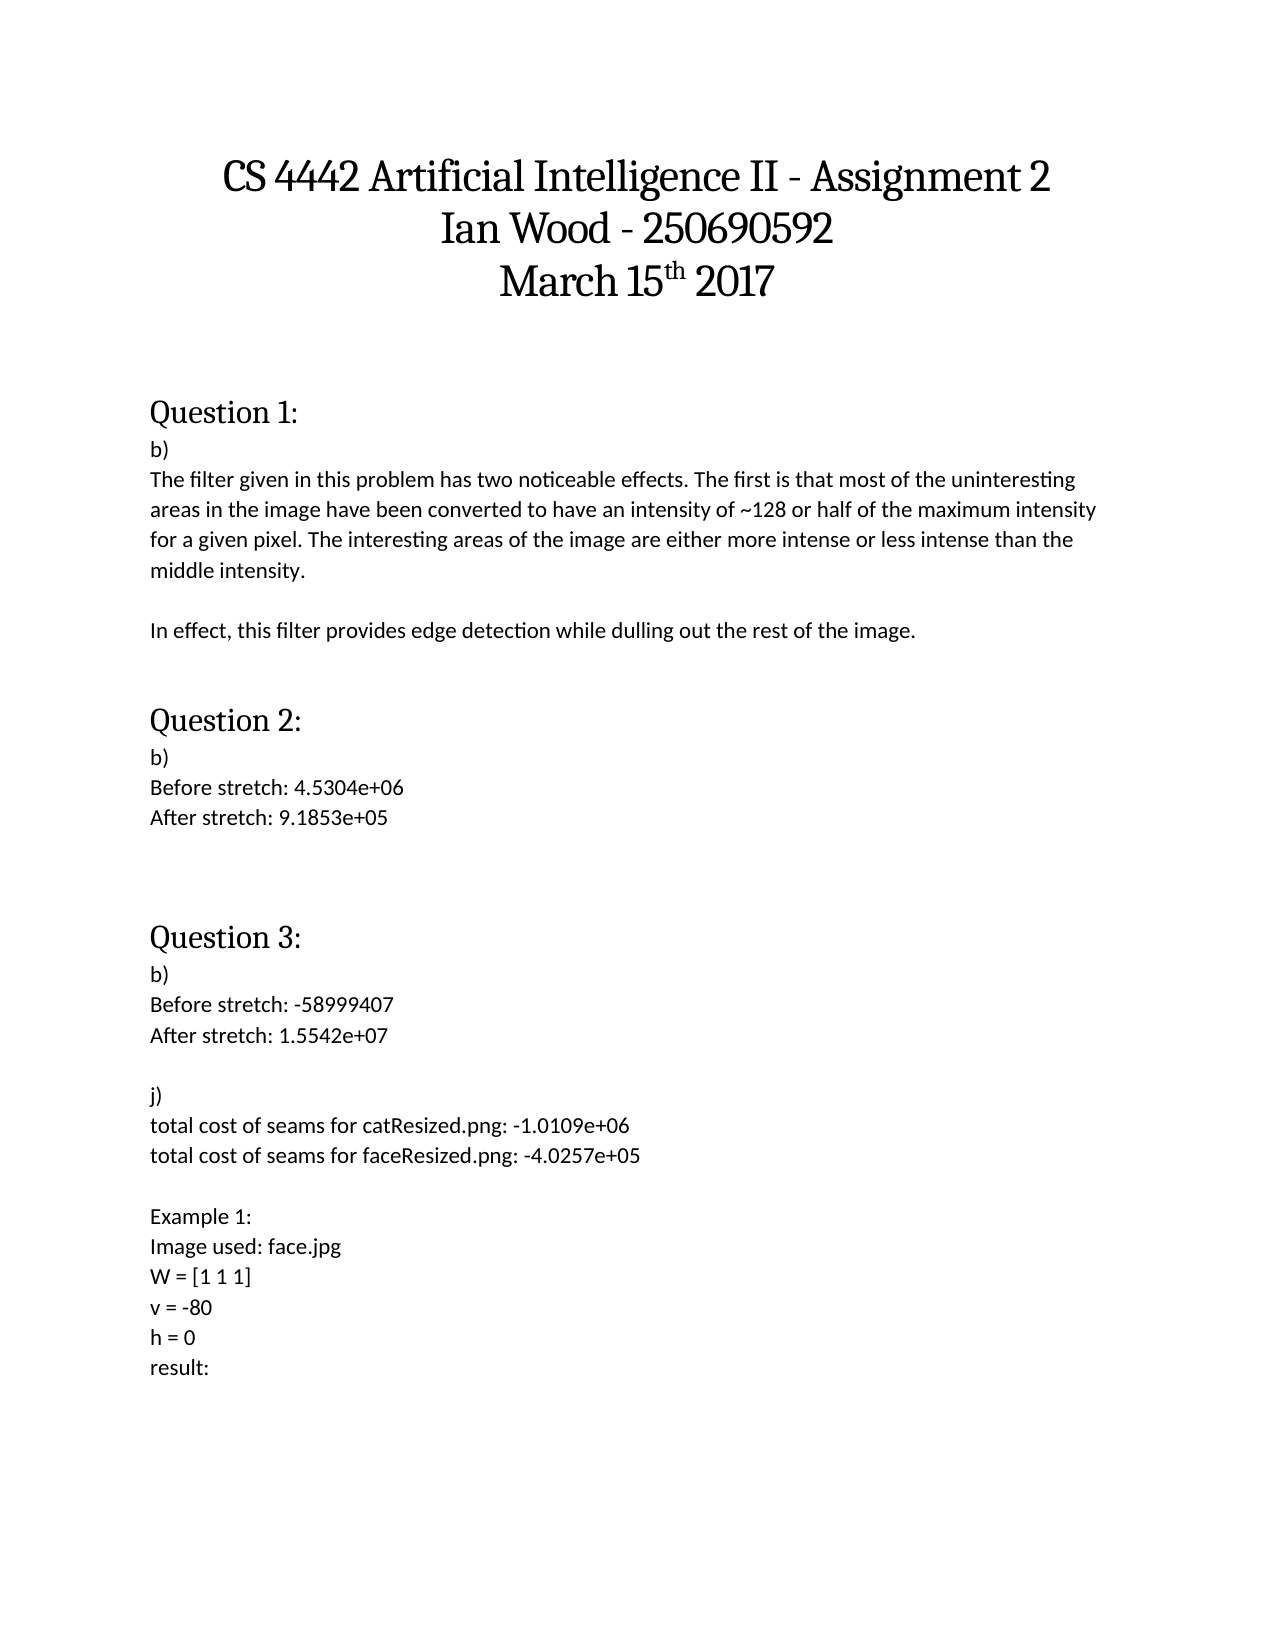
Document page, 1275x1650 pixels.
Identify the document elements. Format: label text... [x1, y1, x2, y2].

text W = [1 1 1] [150, 1262, 1125, 1290]
text Before stretch: 4.5304e+06 [150, 773, 1125, 801]
text b) [150, 435, 1125, 463]
text b) [150, 743, 1125, 771]
subtitle Question 2: [150, 702, 1125, 740]
title CS 4442 Artificial Intelligence II - Assignment 2 [150, 150, 1125, 203]
subtitle Question 1: [150, 393, 1125, 432]
text The filter given in this problem has two noticeable effects. The first is that most of the uninteresting areas in the image have been converted to have an intensity of ~128 or half of the maximum intensity for a given pixel. The interesting areas of the image are either more intense or less intense than the middle intensity. [150, 465, 1125, 584]
text b) [150, 960, 1125, 988]
text In effect, this filter provides edge detection while dulling out the rest of the image. [150, 616, 1125, 644]
text total cost of seams for catResized.png: -1.0109e+06 [150, 1111, 1125, 1139]
title Ian Wood - 250690592 [150, 203, 1125, 255]
text result: [150, 1353, 1125, 1381]
text j) [150, 1081, 1125, 1109]
text After stretch: 9.1853e+05 [150, 803, 1125, 831]
subtitle Question 3: [150, 919, 1125, 957]
text Image used: face.jpg [150, 1232, 1125, 1260]
title March 15th 2017 [150, 255, 1125, 308]
text total cost of seams for faceResized.png: -4.0257e+05 [150, 1142, 1125, 1169]
text h = 0 [150, 1323, 1125, 1351]
text Before stretch: -58999407 [150, 991, 1125, 1018]
text After stretch: 1.5542e+07 [150, 1021, 1125, 1049]
text Example 1: [150, 1202, 1125, 1230]
text v = -80 [150, 1293, 1125, 1321]
